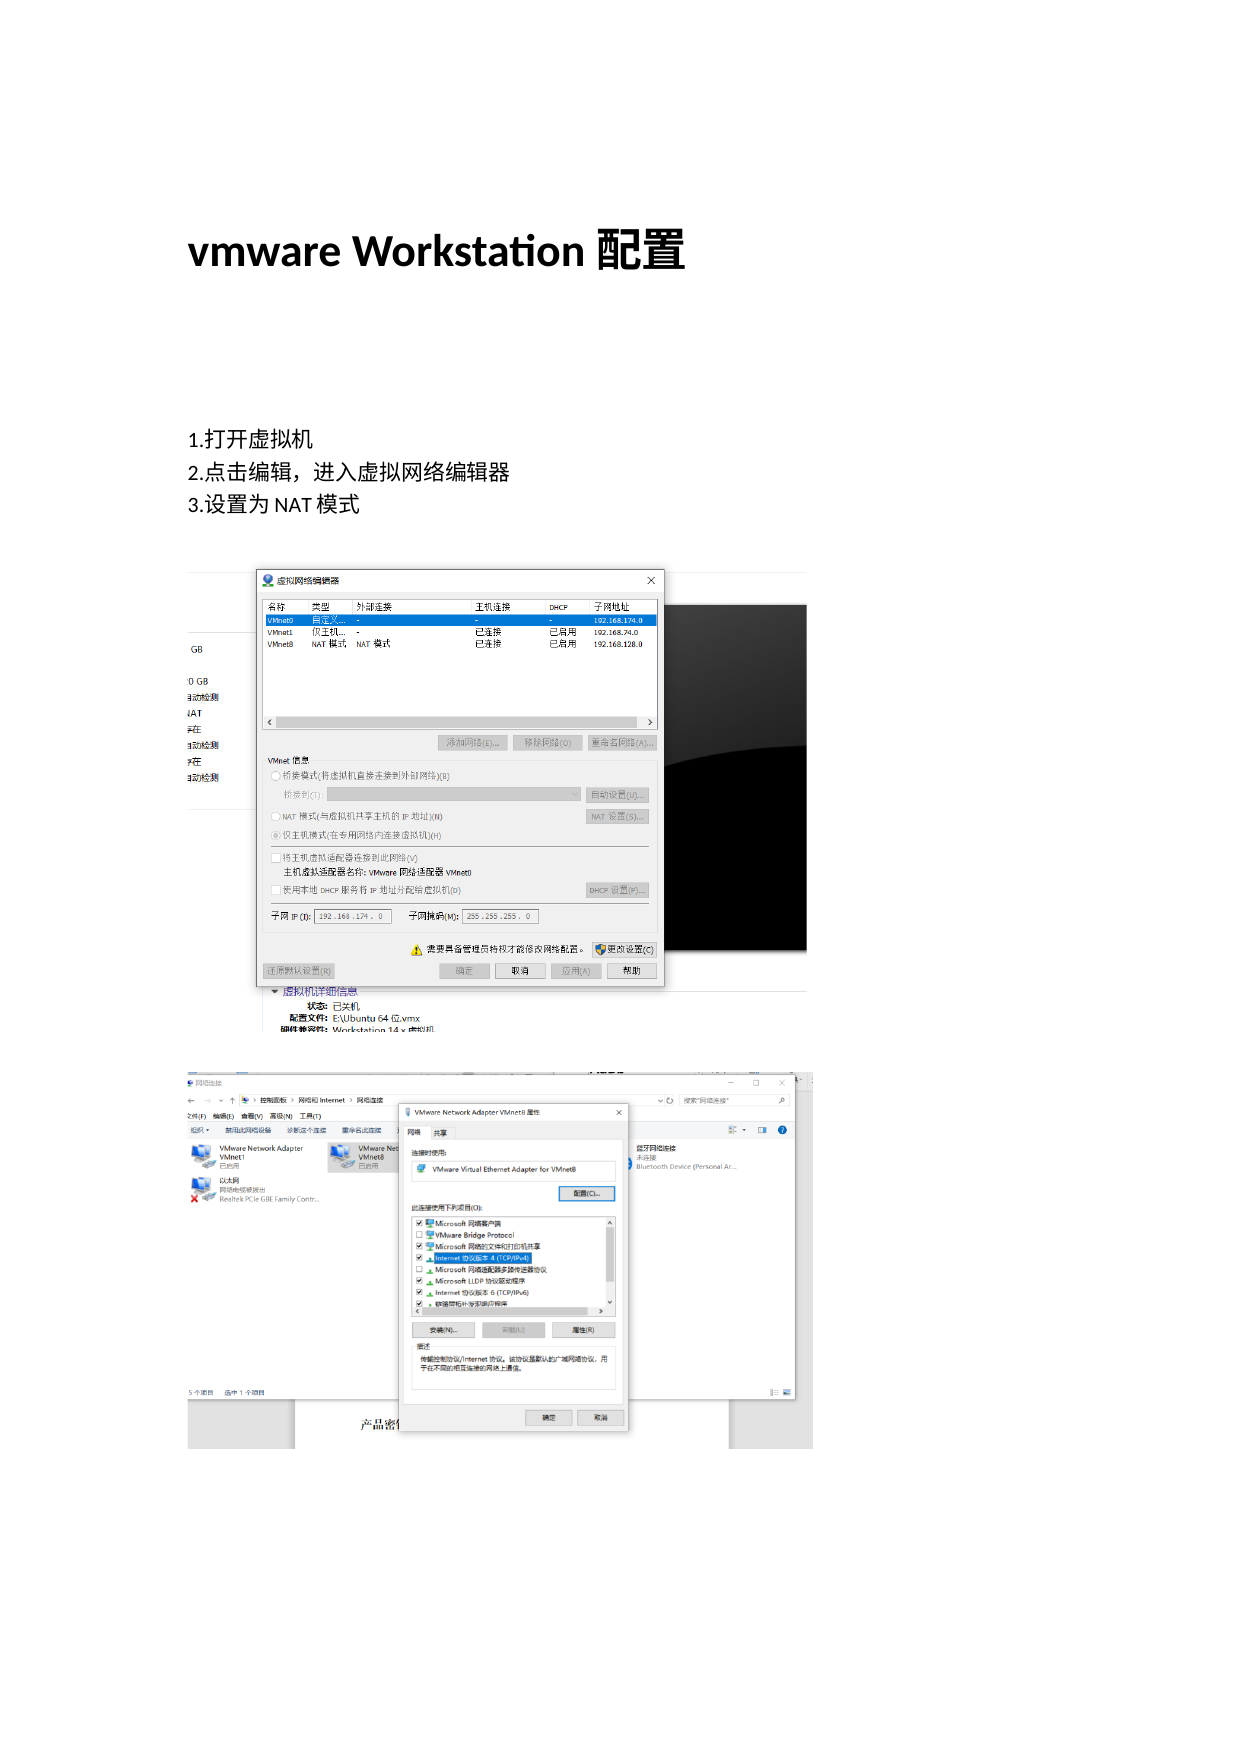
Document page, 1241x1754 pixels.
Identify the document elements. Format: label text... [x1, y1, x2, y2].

subtitle vmware Workstation 配置 [187, 197, 1053, 295]
picture [187, 1072, 813, 1449]
picture [187, 552, 807, 1032]
text 1.打开虚拟机 [187, 422, 1053, 454]
text 3.设置为NAT模式 [187, 487, 1053, 519]
text 2.点击编辑，进入虚拟网络编辑器 [187, 454, 1053, 487]
